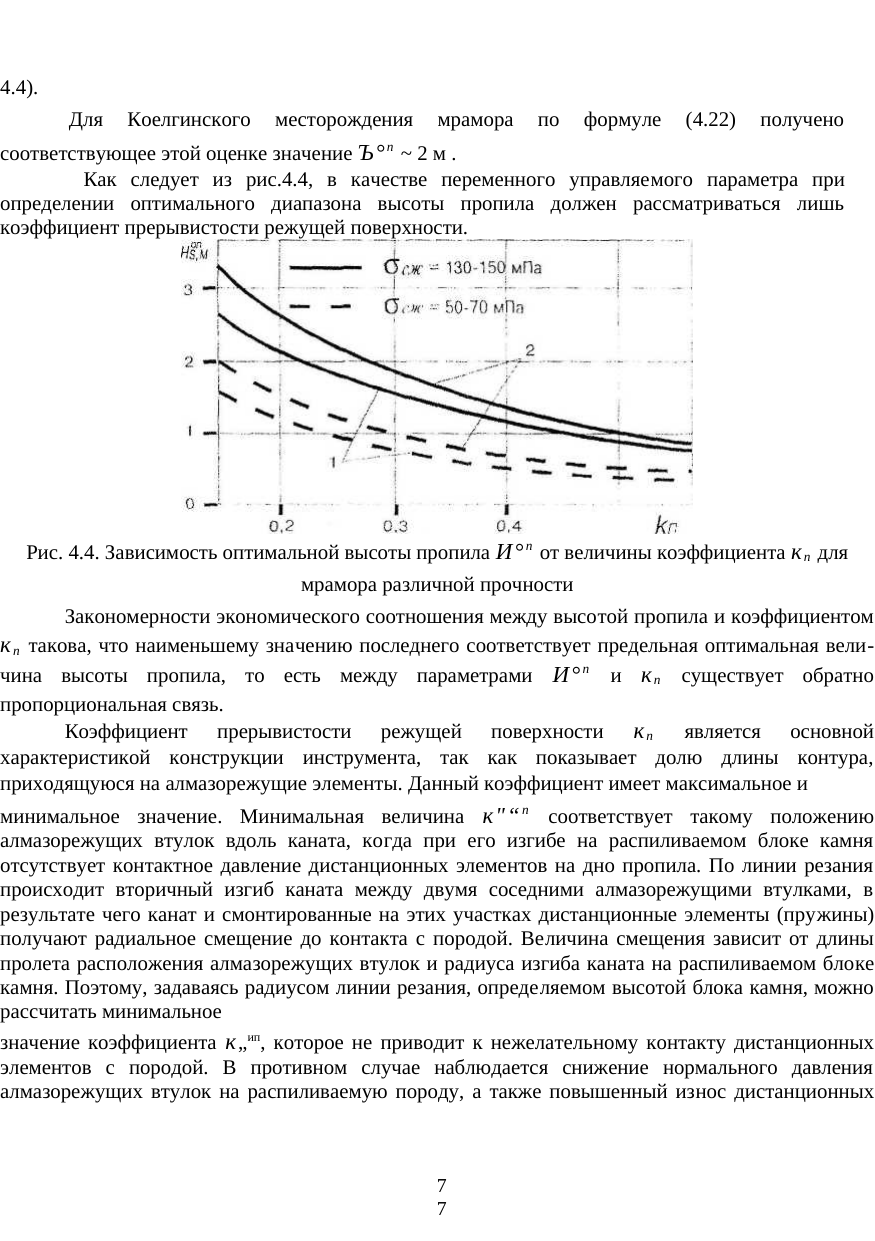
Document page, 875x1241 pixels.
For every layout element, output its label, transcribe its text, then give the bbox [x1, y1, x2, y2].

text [0, 1030, 874, 1103]
text Рис. 4.4. Зависимость оптимальной высоты пропила И°п от величины коэффициента кп для мрамора различной прочности [0, 533, 874, 597]
picture [181, 239, 693, 534]
text Закономерности экономического соотношения между высотой пропила и коэффициентом кп такова, что наименьшему значению последнего соответствует предельная оптимальная величина высоты пропила, то есть между параметрами И°п и кп существует обратно пропорциональная связь. [0, 600, 874, 718]
text Как следует из рис.4.4, в качестве переменного управляемого параметра при определении оптимального диапазона высоты пропила должен рассматриваться лишь коэффициент прерывистости режущей поверхности. [0, 168, 845, 239]
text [0, 73, 845, 100]
text Коэффициент прерывистости режущей поверхности кп является основной характеристикой конструкции инструмента, так как показывает долю длины контура, приходящуюся на алмазорежущие элементы. Данный коэффициент имеет максимальное и [0, 718, 874, 796]
text Для Коелгинского месторождения мрамора по формуле (4.22) получено соответствующее этой оценке значение Ъ°п ~ 2 м . [0, 100, 845, 168]
text минимальное значение. Минимальная величина к"“п соответствует такому положению алмазорежущих втулок вдоль каната, когда при его изгибе на распиливаемом блоке камня отсутствует контактное давление дистанционных элементов на дно пропила. По линии резания происходит вторичный изгиб каната между двумя соседними алмазорежущими втулками, в результате чего канат и смонтированные на этих участках дистанционные элементы (пружины) получают радиальное смещение до контакта с породой. Величина смещения зависит от длины пролета расположения алмазорежущих втулок и радиуса изгиба каната на распиливаемом блоке камня. Поэтому, задаваясь радиусом линии резания, определяемом высотой блока камня, можно рассчитать минимальное [0, 803, 874, 1024]
